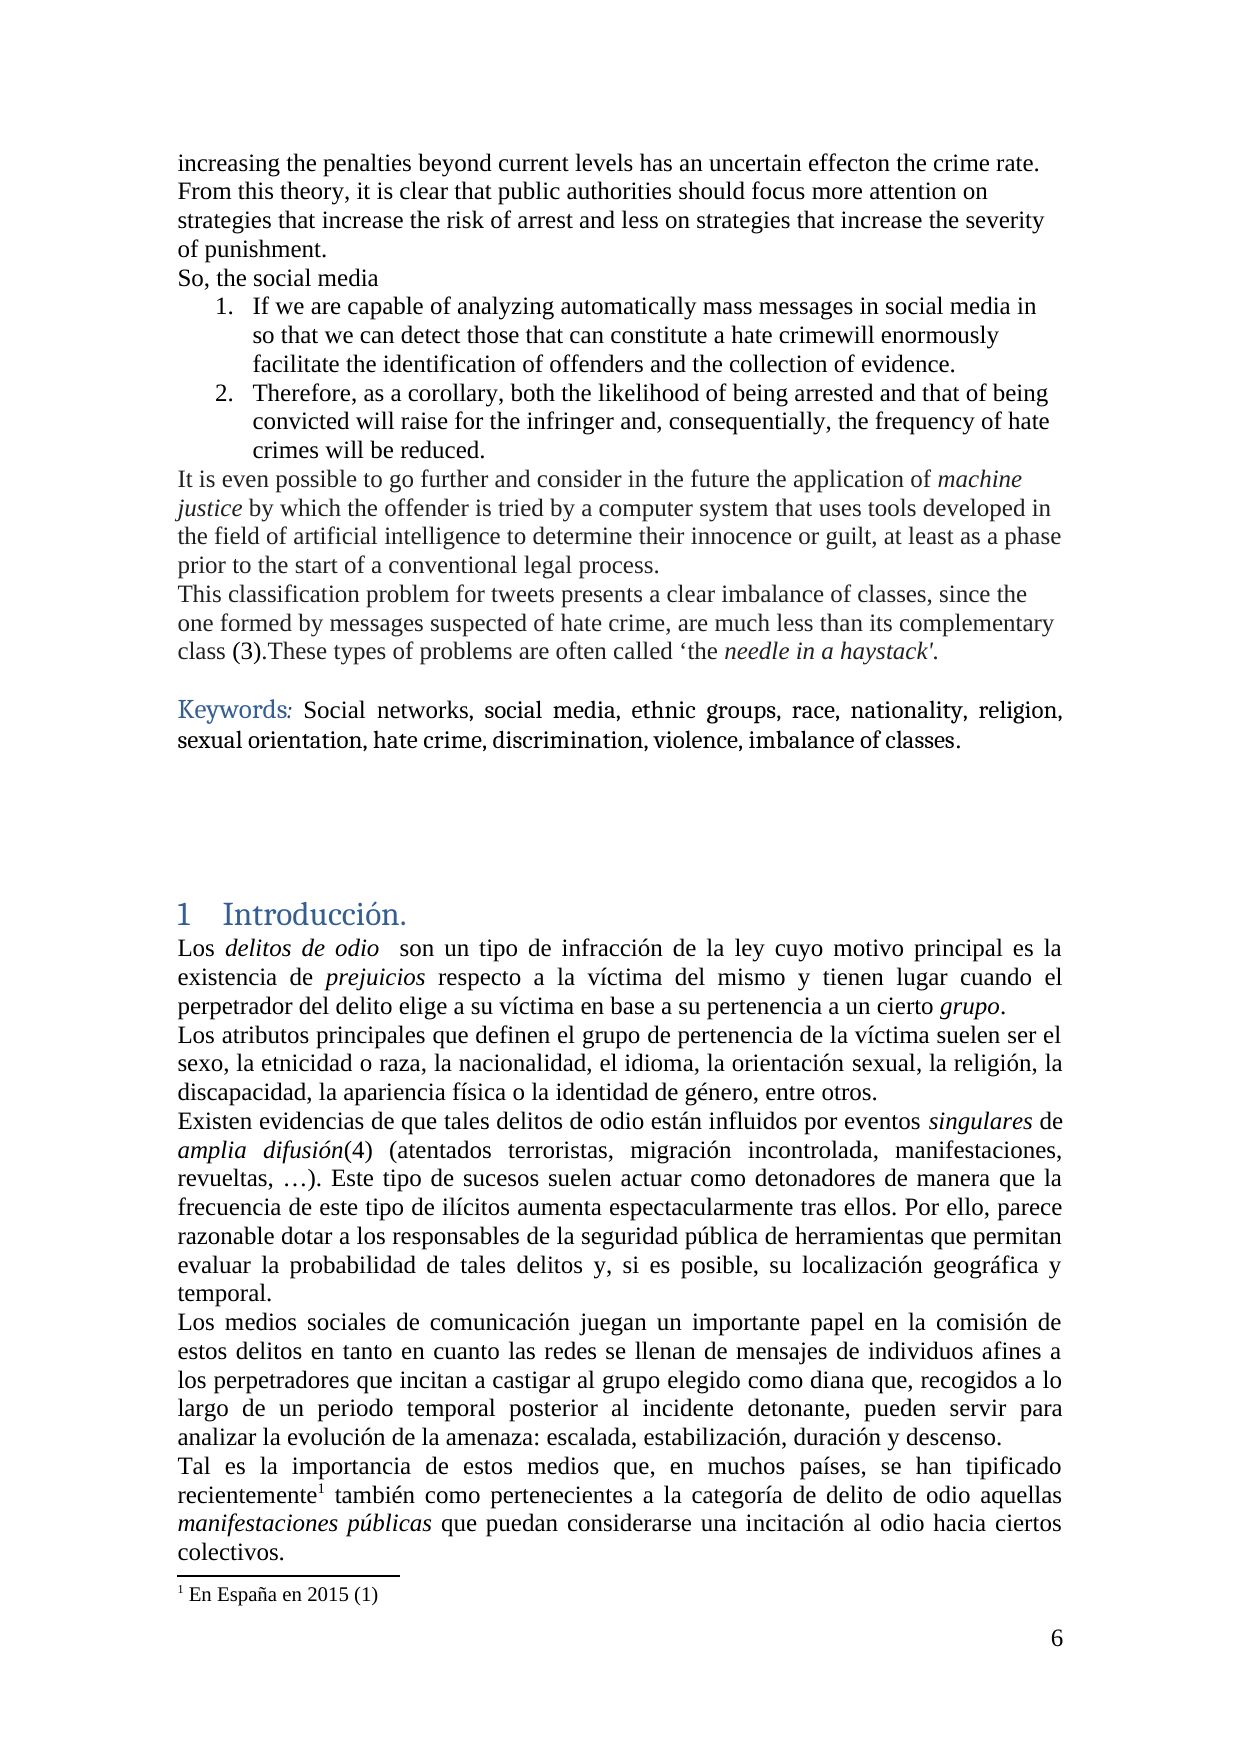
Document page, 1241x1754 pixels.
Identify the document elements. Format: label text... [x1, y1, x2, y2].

list If we are capable of analyzing automatically mass messages in social media in so that we can detect those that can constitute a hate crimewill enormously facilitate the identification of offenders and the collection of evidence. [215, 291, 1063, 378]
text Keywords: Social networks, social media, ethnic groups, race, nationality, religion, sexual orientation, hate crime, discrimination, violence, imbalance of classes. [177, 694, 1063, 754]
text Los medios sociales de comunicación juegan un importante papel en la comisión de estos delitos en tanto en cuanto las redes se llenan de mensajes de individuos afines a los perpetradores que incitan a castigar al grupo elegido como diana que, recogidos a lo largo de un periodo temporal posterior al incidente detonante, pueden servir para analizar la evolución de la amenaza: escalada, estabilización, duración y descenso. [177, 1307, 1063, 1451]
subtitle Introducción. [177, 895, 1063, 933]
text Los delitos de odio son un tipo de infracción de la ley cuyo motivo principal es la existencia de prejuicios respecto a la víctima del mismo y tienen lugar cuando el perpetrador del delito elige a su víctima en base a su pertenencia a un cierto grupo. [177, 933, 1063, 1020]
text Tal es la importancia de estos medios que, en muchos países, se han tipificado recientemente también como pertenecientes a la categoría de delito de odio aquellas manifestaciones públicas que puedan considerarse una incitación al odio hacia ciertos colectivos. [177, 1451, 1063, 1566]
list Therefore, as a corollary, both the likelihood of being arrested and that of being convicted will raise for the infringer and, consequentially, the frequency of hate crimes will be reduced. [215, 378, 1063, 464]
text This classification problem for tweets presents a clear imbalance of classes, since the one formed by messages suspected of hate crime, are much less than its complementary class .These types of problems are often called ‘the needle in a haystack'. [177, 579, 1063, 665]
text So, the social media [177, 263, 1063, 291]
text Existen evidencias de que tales delitos de odio están influidos por eventos singulares de amplia difusión (atentados terroristas, migración incontrolada, manifestaciones, revueltas, …). Este tipo de sucesos suelen actuar como detonadores de manera que la frecuencia de este tipo de ilícitos aumenta espectacularmente tras ellos. Por ello, parece razonable dotar a los responsables de la seguridad pública de herramientas que permitan evaluar la probabilidad de tales delitos y, si es posible, su localización geográfica y temporal. [177, 1106, 1063, 1307]
text Los atributos principales que definen el grupo de pertenencia de la víctima suelen ser el sexo, la etnicidad o raza, la nacionalidad, el idioma, la orientación sexual, la religión, la discapacidad, la apariencia física o la identidad de género, entre otros. [177, 1020, 1063, 1106]
text It is even possible to go further and consider in the future the application of machine justice by which the offender is tried by a computer system that uses tools developed in the field of artificial intelligence to determine their innocence or guilt, at least as a phase prior to the start of a conventional legal process. [177, 464, 1063, 579]
